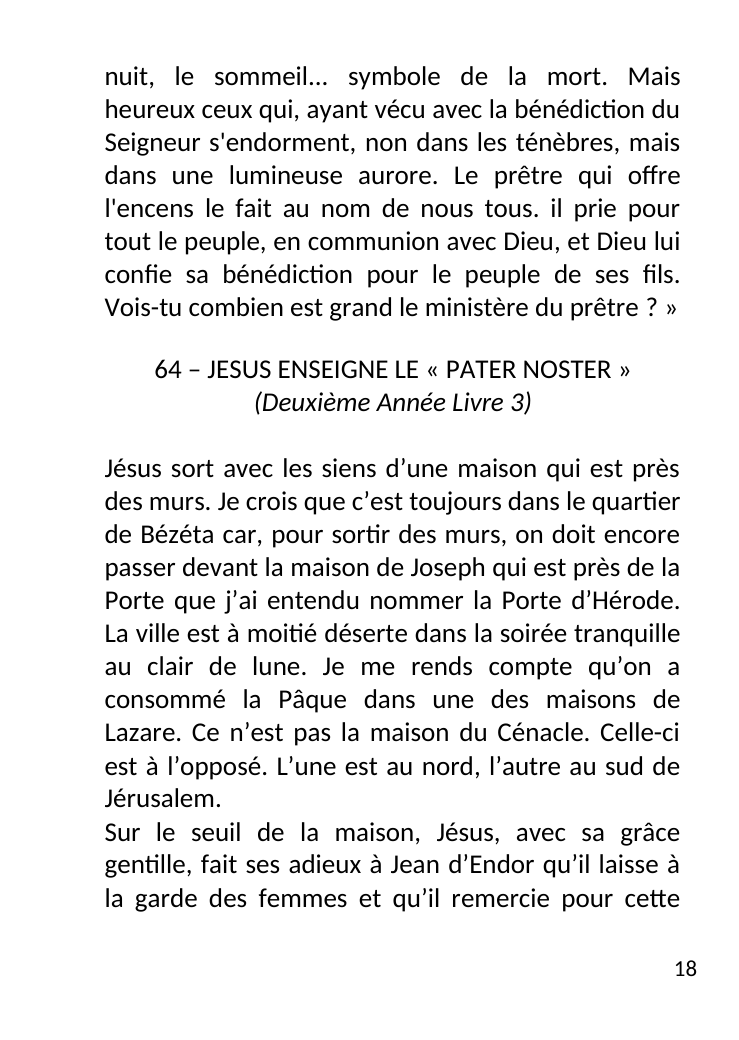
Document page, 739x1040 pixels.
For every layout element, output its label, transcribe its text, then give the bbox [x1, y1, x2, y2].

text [104, 59, 681, 323]
text Jésus sort avec les siens d’une maison qui est près des murs. Je crois que c’est toujours dans le quartier de Bézéta car, pour sortir des murs, on doit encore passer devant la maison de Joseph qui est près de la Porte que j’ai entendu nommer la Porte d’Hérode. La ville est à moitié déserte dans la soirée tranquille au clair de lune. Je me rends compte qu’on a consommé la Pâque dans une des maisons de Lazare. Ce n’est pas la maison du Cénacle. Celle-ci est à l’opposé. L’une est au nord, l’autre au sud de Jérusalem. [104, 451, 681, 815]
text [104, 815, 681, 914]
text 64 – JESUS ENSEIGNE LE « PATER NOSTER » [104, 352, 681, 385]
text (Deuxième Année Livre 3) [104, 385, 681, 418]
